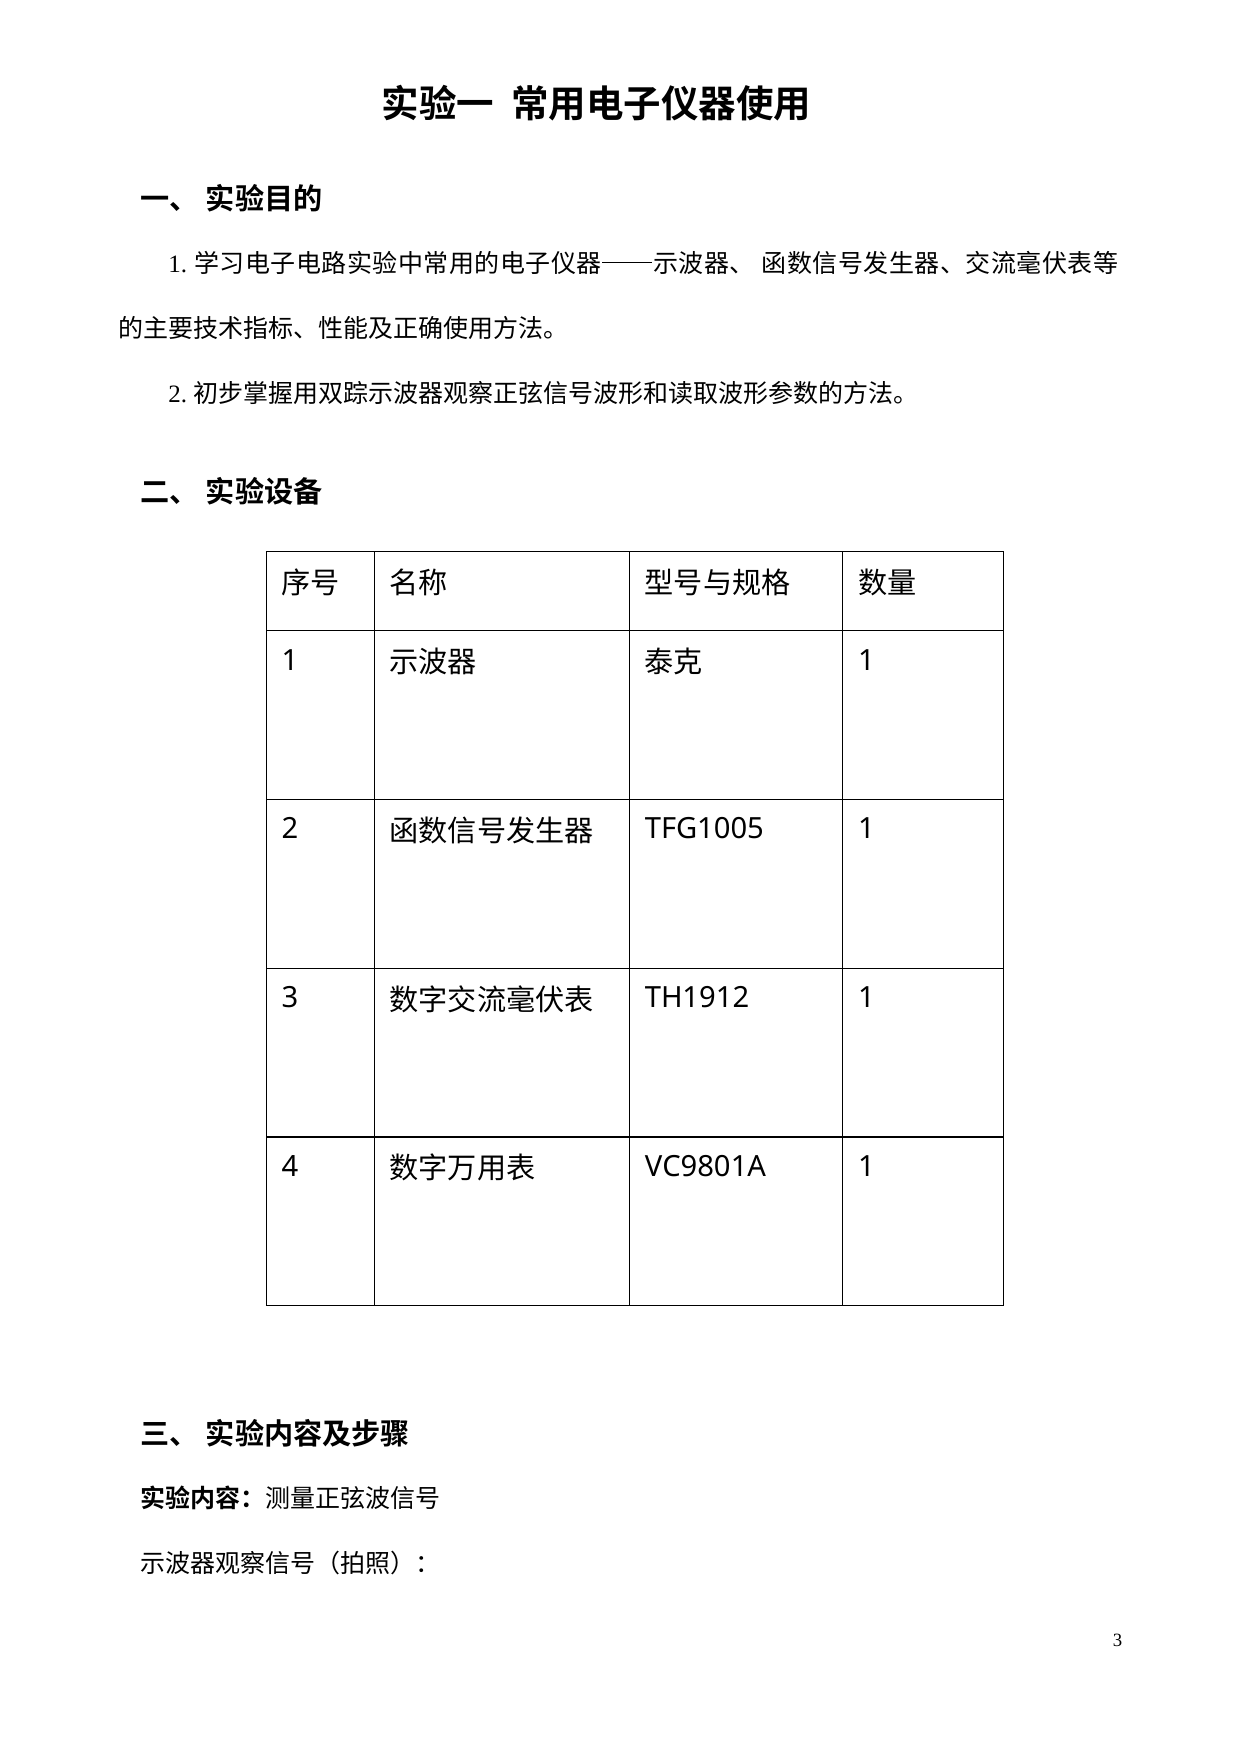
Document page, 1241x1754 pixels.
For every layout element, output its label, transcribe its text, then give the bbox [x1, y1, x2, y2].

table_cell 2 [267, 800, 374, 968]
table_header 型号与规格 [630, 552, 842, 630]
table_header 名称 [375, 552, 629, 630]
table_cell TH1912 [630, 969, 842, 1136]
table_cell 1 [843, 631, 1003, 799]
table_cell 1 [843, 800, 1003, 968]
table_cell 数字交流毫伏表 [375, 969, 629, 1136]
table_cell 数字万用表 [375, 1138, 629, 1305]
table_cell TFG1005 [630, 800, 842, 968]
subtitle 实验一 常用电子仪器使用 [118, 68, 1122, 133]
table_cell 1 [843, 969, 1003, 1136]
text 示波器观察信号（拍照）： [140, 1529, 1122, 1594]
text 实验内容：测量正弦波信号 [140, 1464, 1122, 1529]
list 实验设备 [140, 457, 1122, 522]
text 1. 学习电子电路实验中常用的电子仪器──示波器、 函数信号发生器、交流毫伏表等的主要技术指标、性能及正确使用方法。 [118, 229, 1122, 359]
list 实验目的 [140, 164, 1122, 229]
table_header 序号 [267, 552, 374, 630]
table_cell 3 [267, 969, 374, 1136]
table_header 数量 [843, 552, 1003, 630]
table_cell 函数信号发生器 [375, 800, 629, 968]
table_cell 1 [267, 631, 374, 799]
table_cell 4 [267, 1138, 374, 1305]
table_cell 示波器 [375, 631, 629, 799]
text 2. 初步掌握用双踪示波器观察正弦信号波形和读取波形参数的方法。 [118, 359, 1122, 424]
table_cell VC9801A [630, 1138, 842, 1305]
table_cell 1 [843, 1138, 1003, 1305]
list 实验内容及步骤 [140, 1399, 1122, 1464]
table_cell 泰克 [630, 631, 842, 799]
